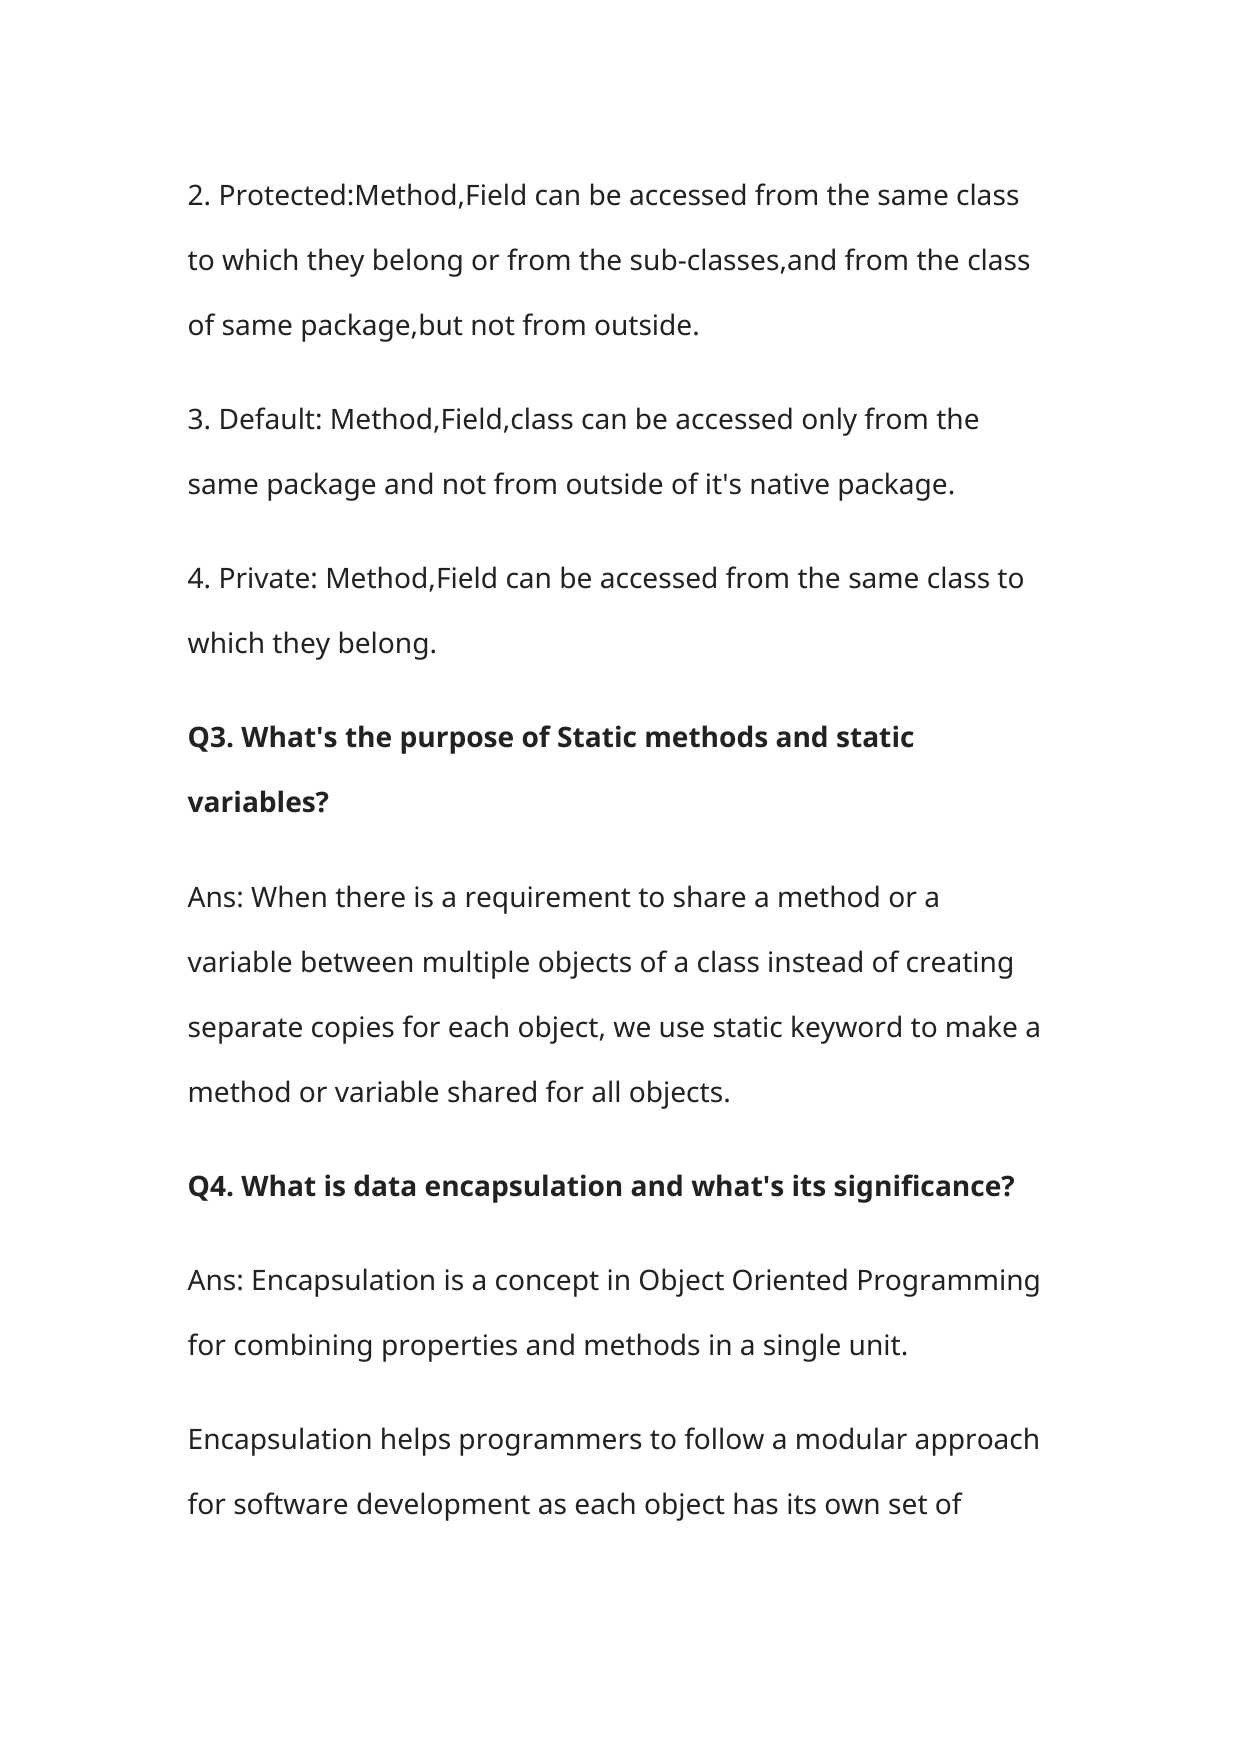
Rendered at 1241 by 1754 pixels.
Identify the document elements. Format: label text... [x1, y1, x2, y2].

text Q4. What is data encapsulation and what's its significance? [187, 1153, 1053, 1218]
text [187, 1406, 1053, 1536]
text 2. Protected:Method,Field can be accessed from the same class to which they belong or from the sub-classes,and from the class of same package,but not from outside. [187, 162, 1053, 357]
text 4. Private: Method,Field can be accessed from the same class to which they belong. [187, 545, 1053, 675]
text 3. Default: Method,Field,class can be accessed only from the same package and not from outside of it's native package. [187, 386, 1053, 516]
text Ans: Encapsulation is a concept in Object Oriented Programming for combining properties and methods in a single unit. [187, 1247, 1053, 1377]
text Q3. What's the purpose of Static methods and static variables? [187, 704, 1053, 834]
text Ans: When there is a requirement to share a method or a variable between multiple objects of a class instead of creating separate copies for each object, we use static keyword to make a method or variable shared for all objects. [187, 864, 1053, 1124]
